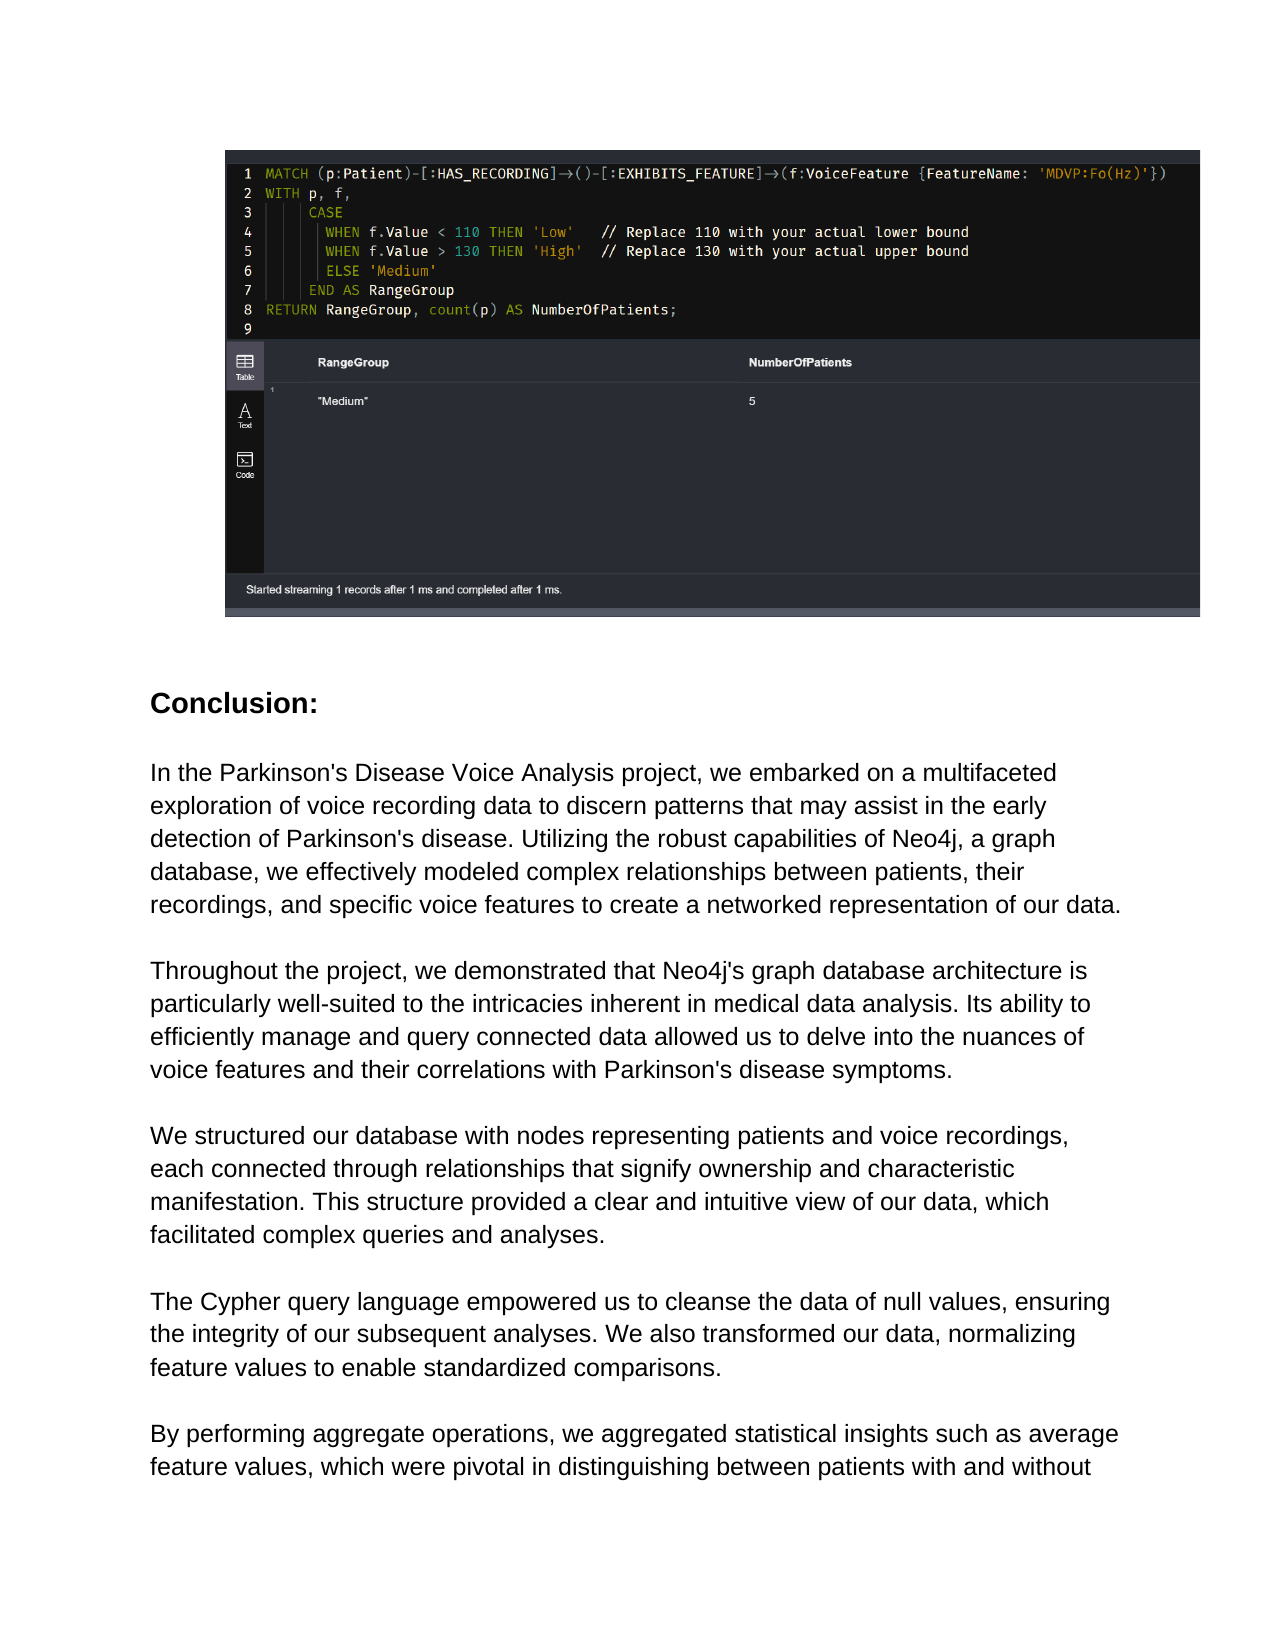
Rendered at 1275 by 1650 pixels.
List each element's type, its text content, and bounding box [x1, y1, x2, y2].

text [150, 1418, 1125, 1480]
text Throughout the project, we demonstrated that Neo4j's graph database architecture is particularly well-suited to the intricacies inherent in medical data analysis. Its ability to efficiently manage and query connected data allowed us to delve into the nuances of voice features and their correlations with Parkinson's disease symptoms. [150, 956, 1125, 1084]
text Conclusion: [150, 687, 1125, 720]
text The Cypher query language empowered us to cleanse the data of null values, ensuring the integrity of our subsequent analyses. We also transformed our data, normalizing feature values to enable standardized comparisons. [150, 1286, 1125, 1381]
text In the Parkinson's Disease Voice Analysis project, we embarked on a multifaceted exploration of voice recording data to discern patterns that may assist in the early detection of Parkinson's disease. Utilizing the robust capabilities of Neo4j, a graph database, we effectively modeled complex relationships between patients, their recordings, and specific voice features to create a networked representation of our data. [150, 758, 1125, 919]
picture [225, 150, 1200, 617]
text We structured our database with nodes representing patients and voice recordings, each connected through relationships that signify ownership and characteristic manifestation. This structure provided a clear and intuitive view of our data, which facilitated complex queries and analyses. [150, 1121, 1125, 1249]
